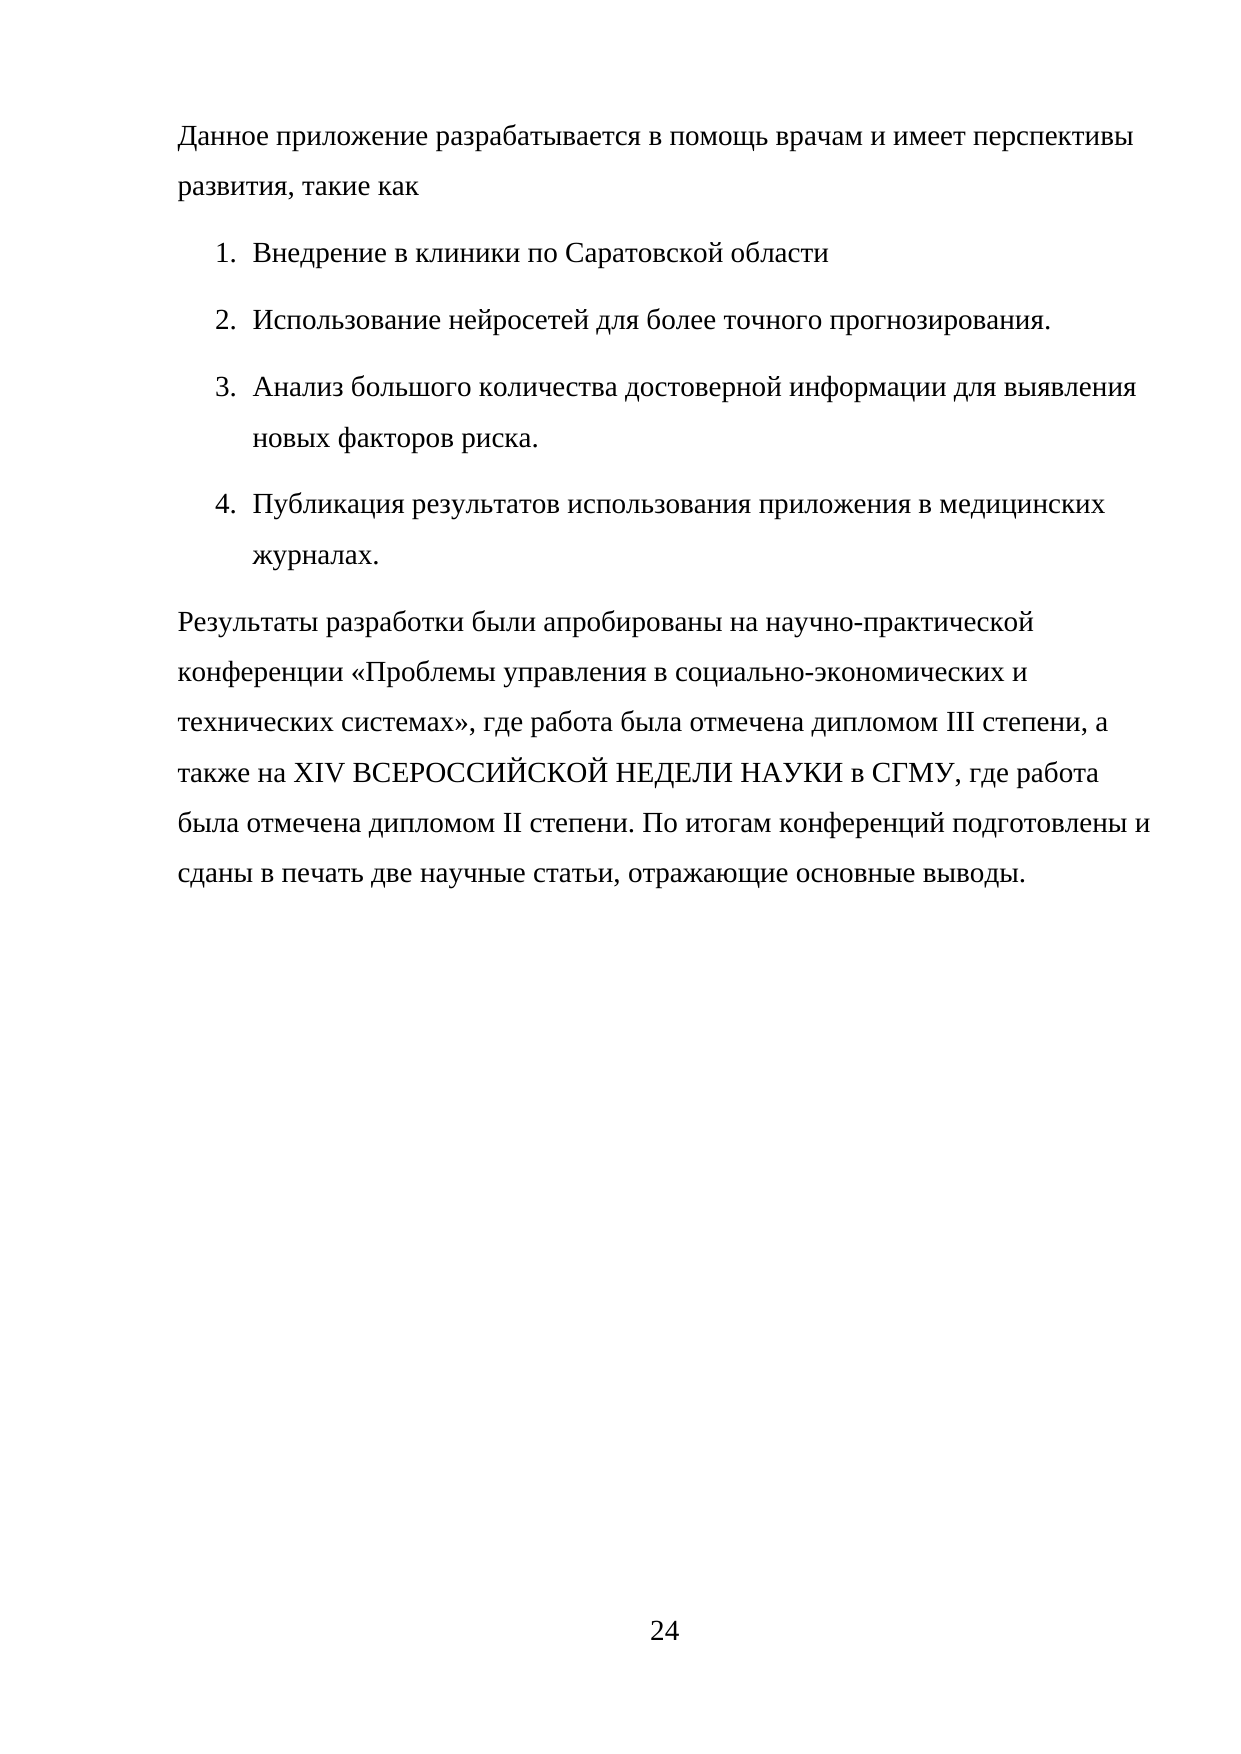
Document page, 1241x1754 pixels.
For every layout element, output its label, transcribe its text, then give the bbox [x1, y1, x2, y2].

list Анализ большого количества достоверной информации для выявления новых факторов риска. [215, 369, 1152, 453]
text Результаты разработки были апробированы на научно-практической конференции «Проблемы управления в социально-экономических и технических системах», где работа была отмечена дипломом III степени, а также на XIV ВСЕРОССИЙСКОЙ НЕДЕЛИ НАУКИ в СГМУ, где работа была отмечена дипломом II степени. По итогам конференций подготовлены и сданы в печать две научные статьи, отражающие основные выводы. [177, 604, 1152, 889]
list Использование нейросетей для более точного прогнозирования. [215, 302, 1152, 336]
text Данное приложение разрабатывается в помощь врачам и имеет перспективы развития, такие как [177, 118, 1152, 202]
list Внедрение в клиники по Саратовской области [215, 235, 1152, 269]
list Публикация результатов использования приложения в медицинских журналах. [215, 487, 1152, 571]
